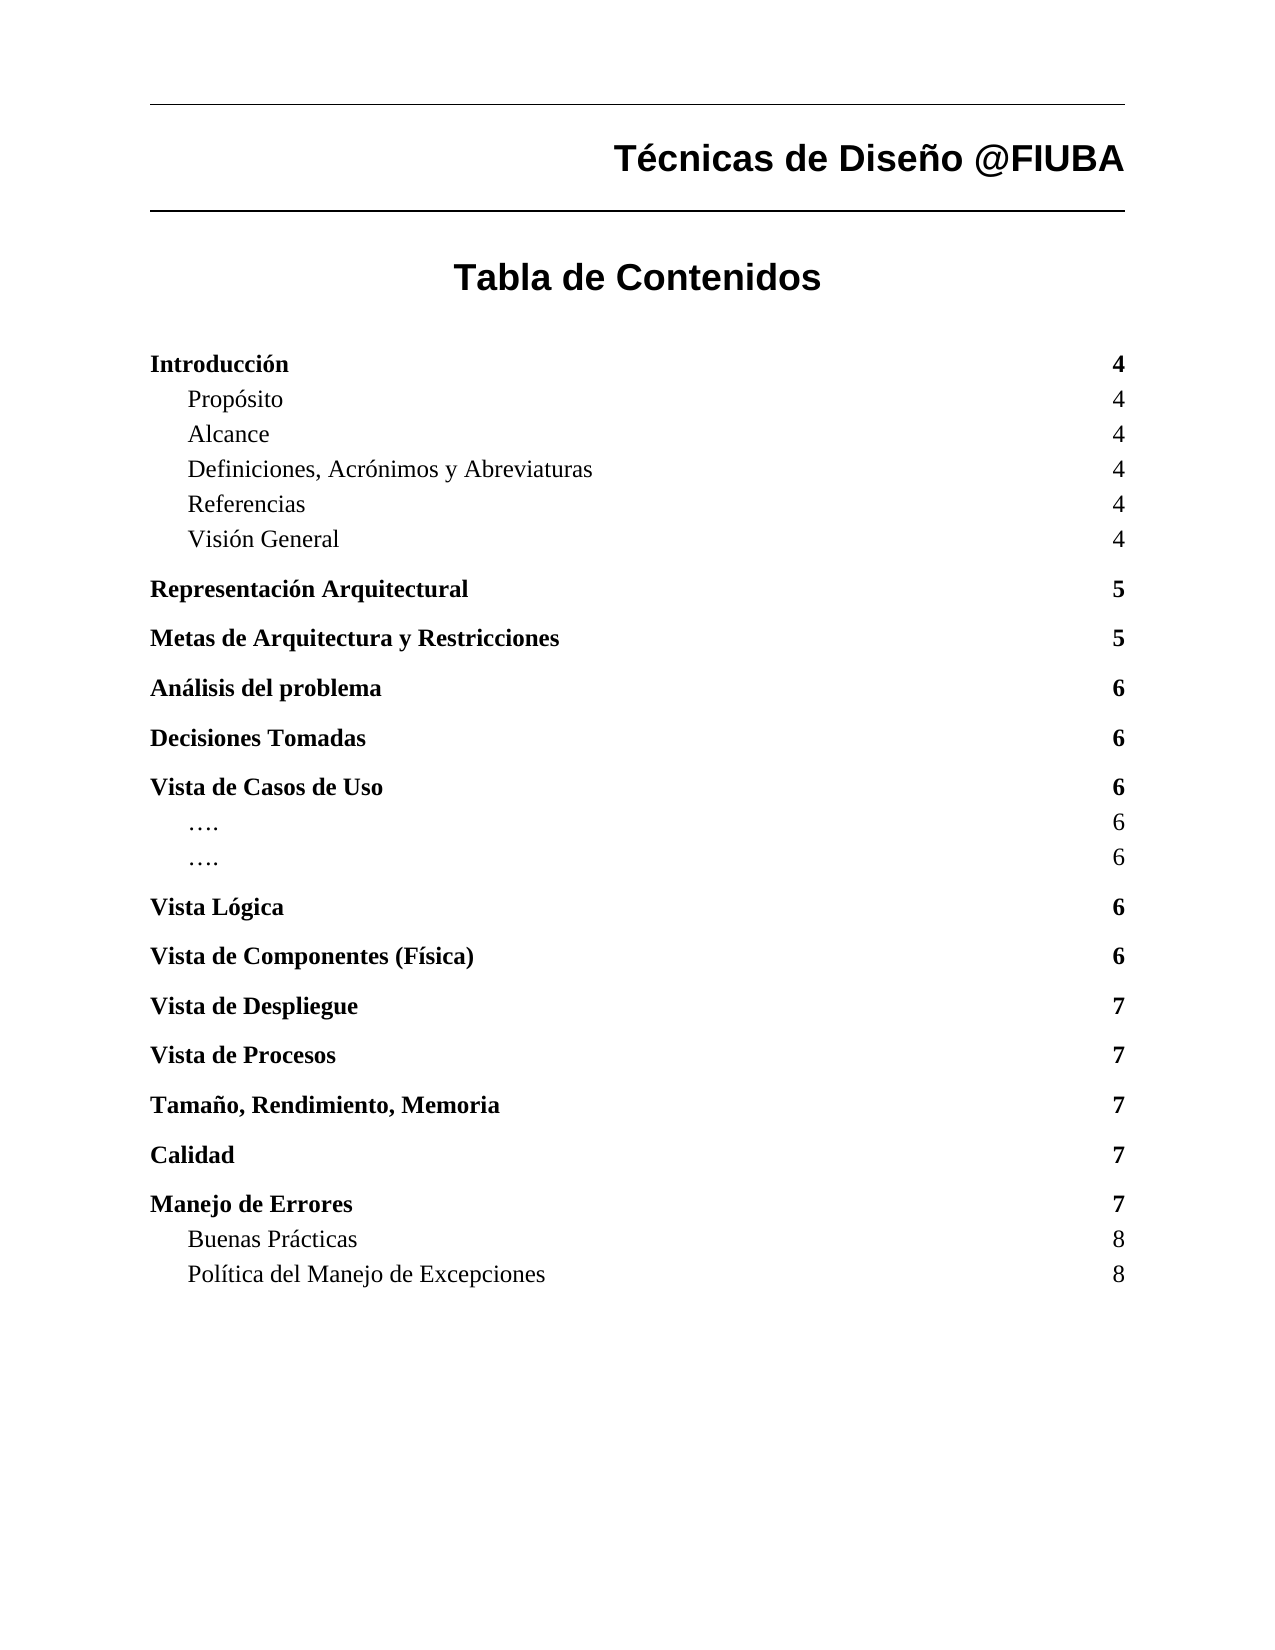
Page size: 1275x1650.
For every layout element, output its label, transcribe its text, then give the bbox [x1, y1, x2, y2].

title Tabla de Contenidos [150, 255, 1125, 298]
